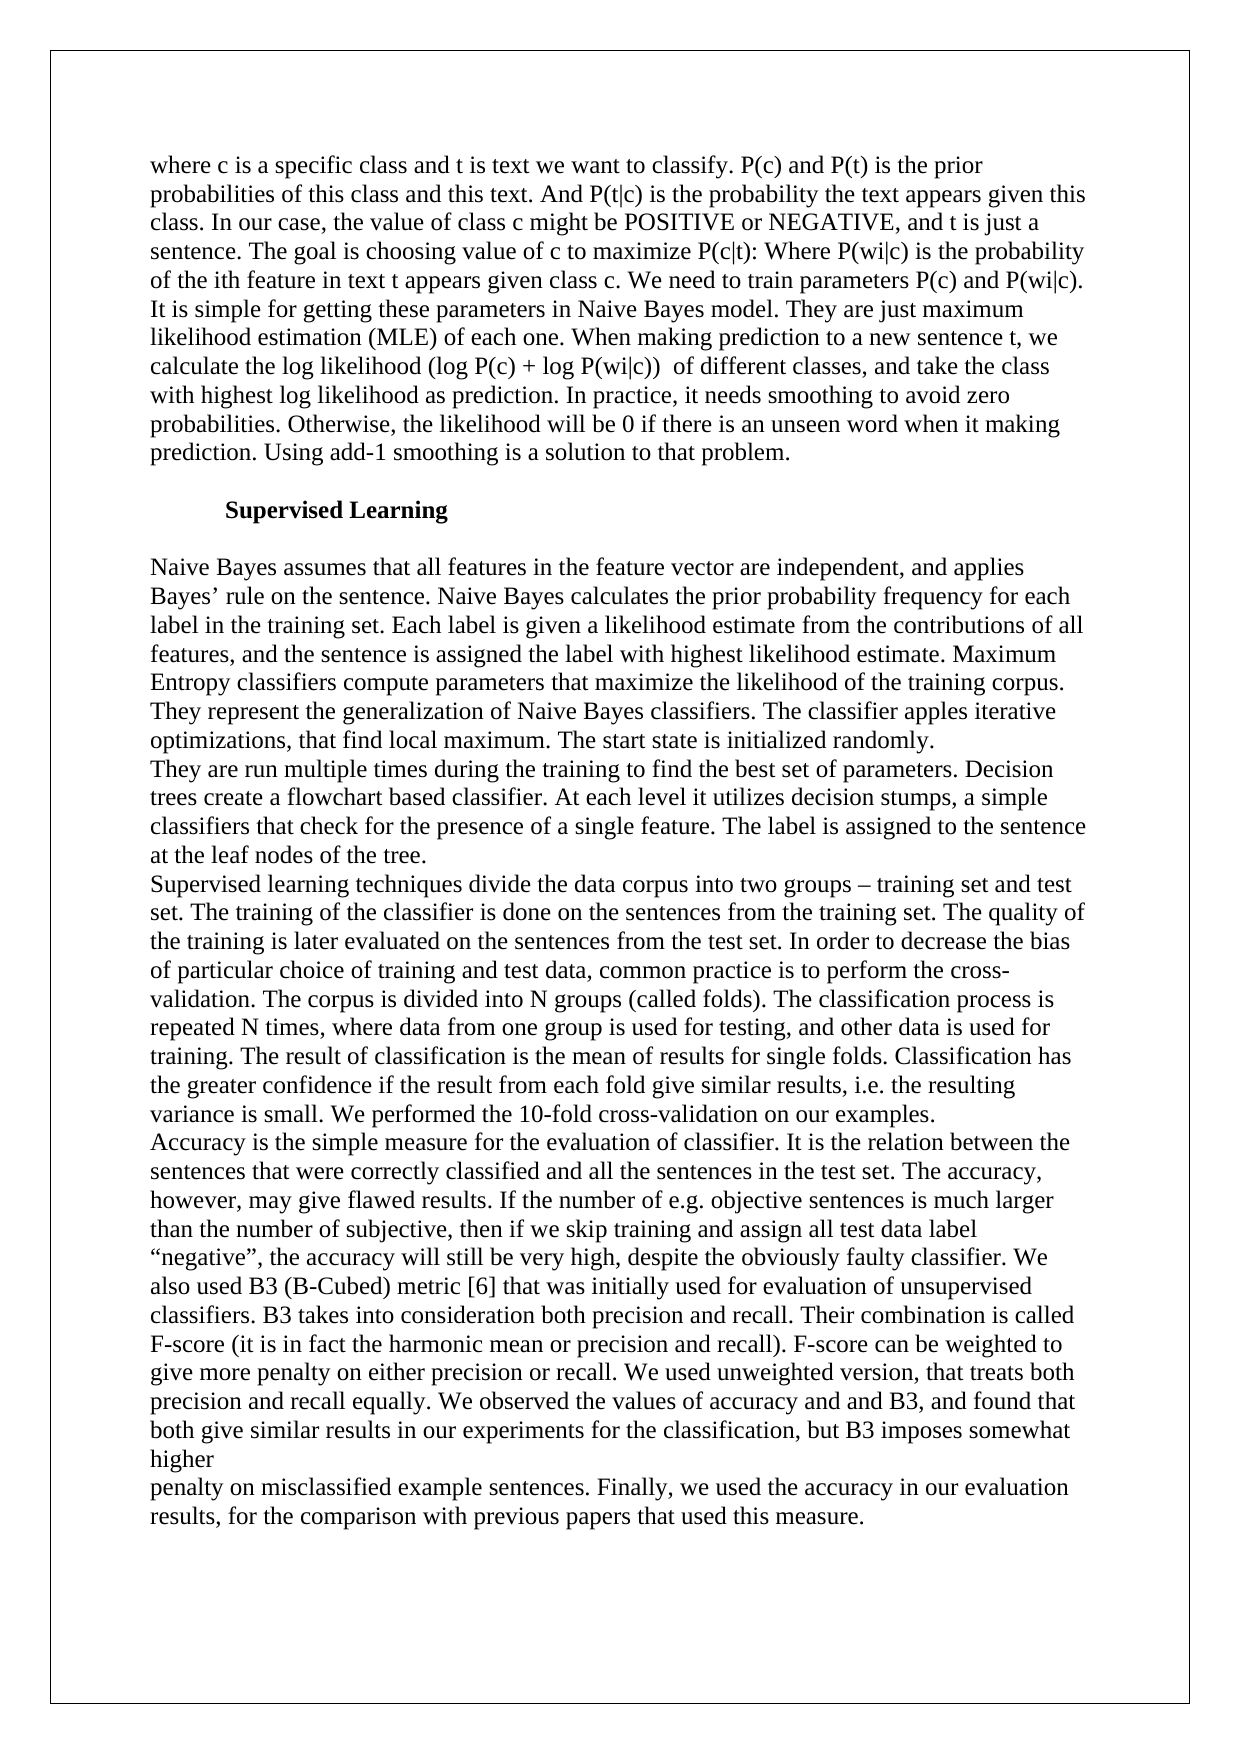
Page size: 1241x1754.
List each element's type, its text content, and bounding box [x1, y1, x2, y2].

text where c is a specific class and t is text we want to classify. P(c) and P(t) is the prior probabilities of this class and this text. And P(t|c) is the probability the text appears given this class. In our case, the value of class c might be POSITIVE or NEGATIVE, and t is just a sentence. The goal is choosing value of c to maximize P(c|t): Where P(wi|c) is the probability of the ith feature in text t appears given class c. We need to train parameters P(c) and P(wi|c). It is simple for getting these parameters in Naive Bayes model. They are just maximum likelihood estimation (MLE) of each one. When making prediction to a new sentence t, we calculate the log likelihood (log P(c) + log P(wi|c)) of different classes, and take the class with highest log likelihood as prediction. In practice, it needs smoothing to avoid zero probabilities. Otherwise, the likelihood will be 0 if there is an unseen word when it making prediction. Using add-1 smoothing is a solution to that problem. [150, 150, 1090, 466]
text Supervised learning techniques divide the data corpus into two groups – training set and test set. The training of the classifier is done on the sentences from the training set. The quality of the training is later evaluated on the sentences from the test set. In order to decrease the bias of particular choice of training and test data, common practice is to perform the cross-validation. The corpus is divided into N groups (called folds). The classification process is repeated N times, where data from one group is used for testing, and other data is used for training. The result of classification is the mean of results for single folds. Classification has the greater confidence if the result from each fold give similar results, i.e. the resulting variance is small. We performed the 10-fold cross-validation on our examples. [150, 869, 1090, 1127]
text Accuracy is the simple measure for the evaluation of classifier. It is the relation between the sentences that were correctly classified and all the sentences in the test set. The accuracy, however, may give flawed results. If the number of e.g. objective sentences is much larger than the number of subjective, then if we skip training and assign all test data label “negative”, the accuracy will still be very high, despite the obviously faulty classifier. We also used B3 (B-Cubed) metric [6] that was initially used for evaluation of unsupervised classifiers. B3 takes into consideration both precision and recall. Their combination is called F-score (it is in fact the harmonic mean or precision and recall). F-score can be weighted to give more penalty on either precision or recall. We used unweighted version, that treats both precision and recall equally. We observed the values of accuracy and and B3, and found that both give similar results in our experiments for the classification, but B3 imposes somewhat higher [150, 1127, 1090, 1472]
text Supervised Learning [150, 495, 1090, 524]
text Naive Bayes assumes that all features in the feature vector are independent, and applies Bayes’ rule on the sentence. Naive Bayes calculates the prior probability frequency for each label in the training set. Each label is given a likelihood estimate from the contributions of all features, and the sentence is assigned the label with highest likelihood estimate. Maximum Entropy classifiers compute parameters that maximize the likelihood of the training corpus. They represent the generalization of Naive Bayes classifiers. The classifier apples iterative optimizations, that find local maximum. The start state is initialized randomly. [150, 552, 1090, 754]
text They are run multiple times during the training to find the best set of parameters. Decision trees create a flowchart based classifier. At each level it utilizes decision stumps, a simple classifiers that check for the presence of a single feature. The label is assigned to the sentence at the leaf nodes of the tree. [150, 754, 1090, 869]
text penalty on misclassified example sentences. Finally, we used the accuracy in our evaluation results, for the comparison with previous papers that used this measure. [150, 1472, 1090, 1530]
